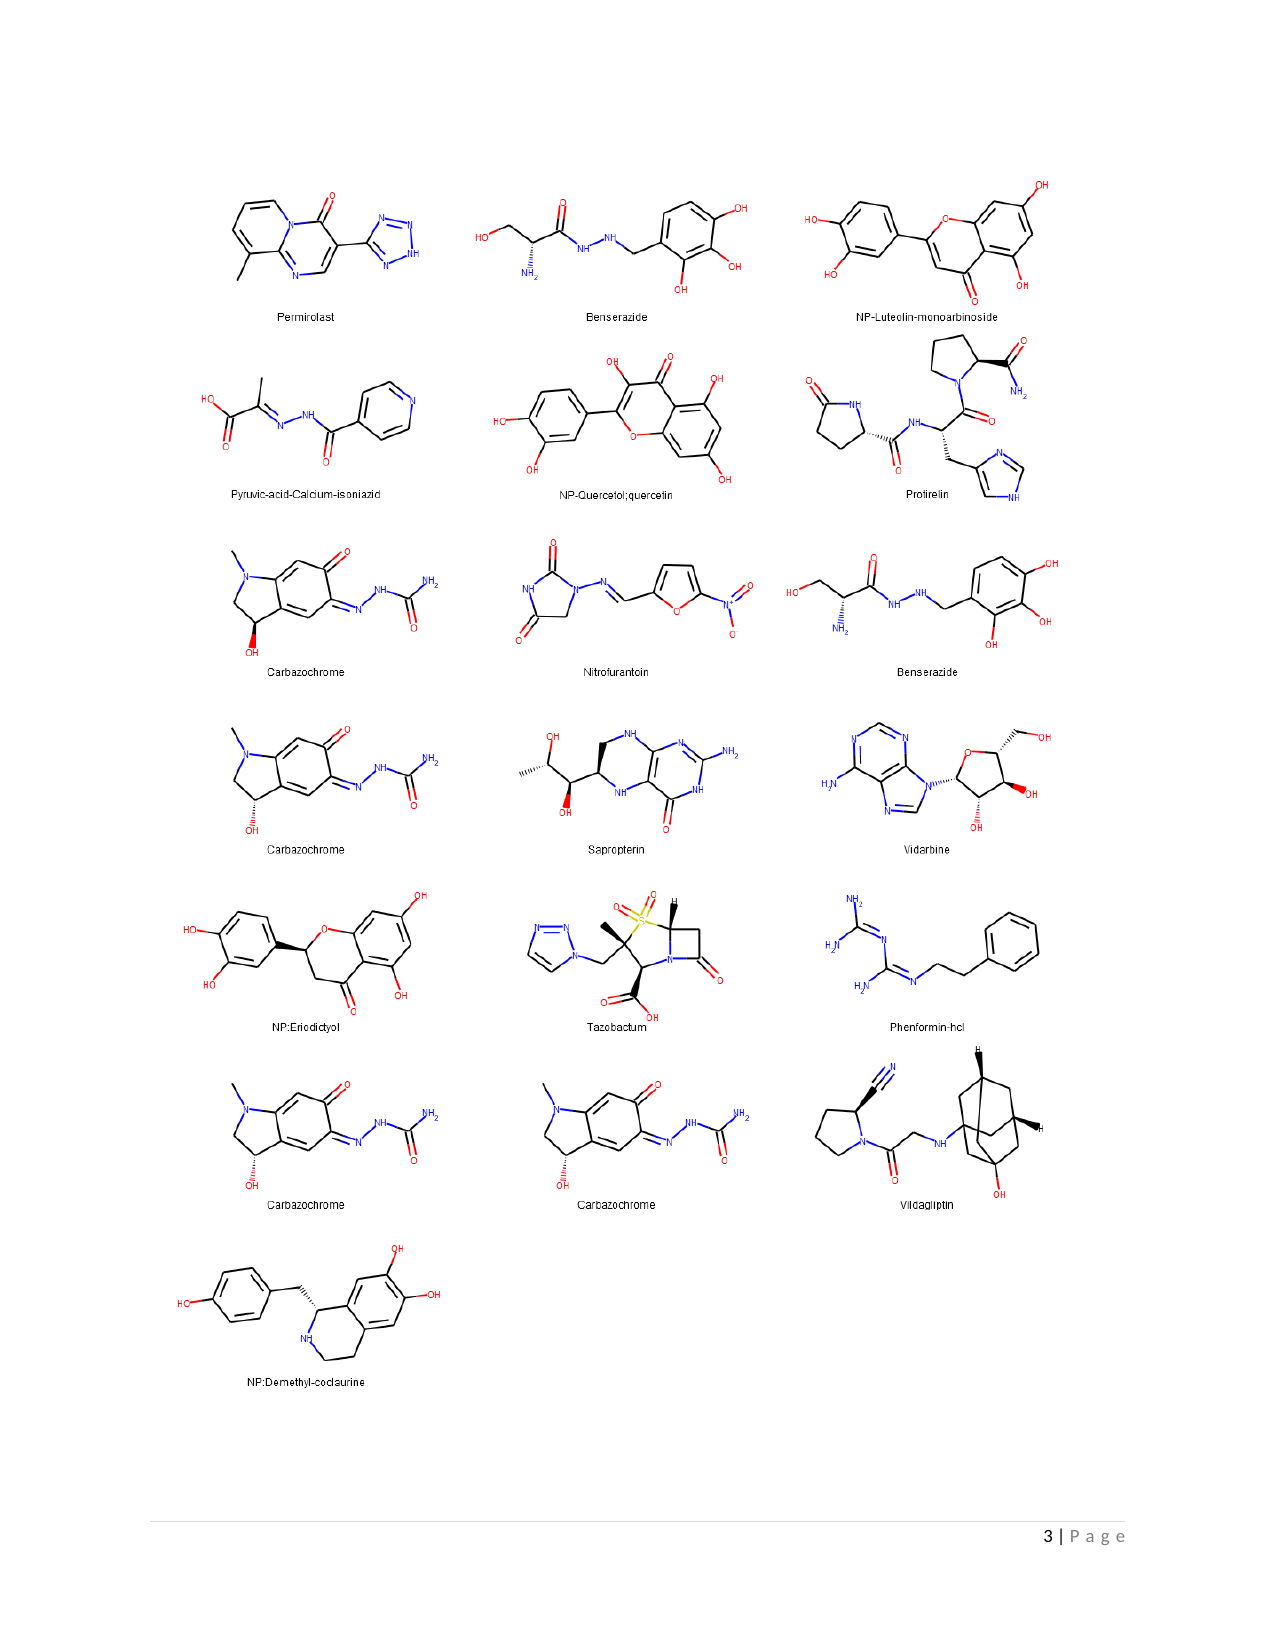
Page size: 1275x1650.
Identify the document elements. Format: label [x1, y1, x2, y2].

picture [150, 150, 1082, 1392]
